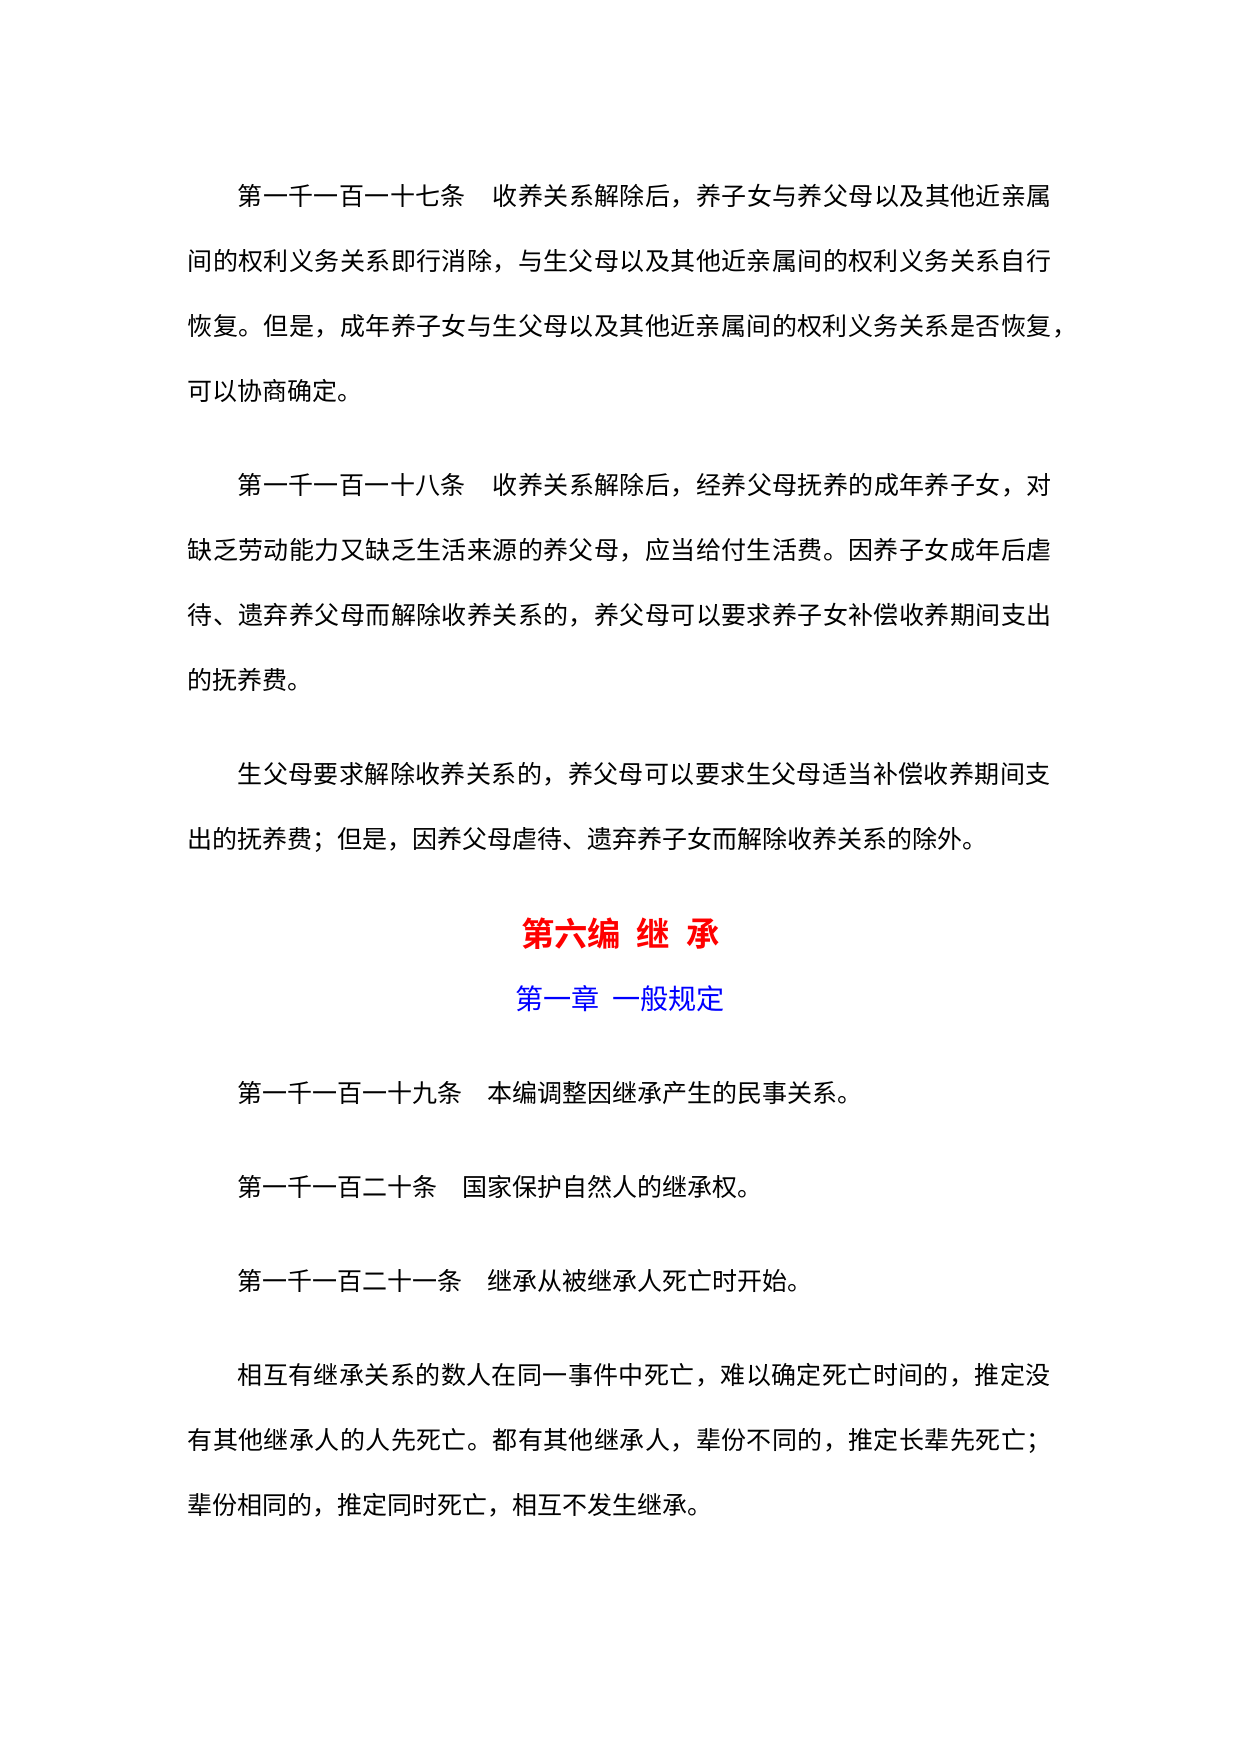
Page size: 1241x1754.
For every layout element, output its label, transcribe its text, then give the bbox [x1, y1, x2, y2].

text 第一千一百二十条 国家保护自然人的继承权。 [187, 1153, 1053, 1218]
text 相互有继承关系的数人在同一事件中死亡，难以确定死亡时间的，推定没有其他继承人的人先死亡。都有其他继承人，辈份不同的，推定长辈先死亡；辈份相同的，推定同时死亡，相互不发生继承。 [187, 1341, 1053, 1536]
text 生父母要求解除收养关系的，养父母可以要求生父母适当补偿收养期间支出的抚养费；但是，因养父母虐待、遗弃养子女而解除收养关系的除外。 [187, 740, 1053, 870]
subtitle 第一章 一般规定 [187, 964, 1053, 1029]
subtitle 第六编 继 承 [187, 899, 1053, 964]
text 第一千一百一十七条 收养关系解除后，养子女与养父母以及其他近亲属间的权利义务关系即行消除，与生父母以及其他近亲属间的权利义务关系自行恢复。但是，成年养子女与生父母以及其他近亲属间的权利义务关系是否恢复，可以协商确定。 [187, 162, 1053, 422]
text 第一千一百二十一条 继承从被继承人死亡时开始。 [187, 1247, 1053, 1312]
text 第一千一百一十八条 收养关系解除后，经养父母抚养的成年养子女，对缺乏劳动能力又缺乏生活来源的养父母，应当给付生活费。因养子女成年后虐待、遗弃养父母而解除收养关系的，养父母可以要求养子女补偿收养期间支出的抚养费。 [187, 451, 1053, 711]
text 第一千一百一十九条 本编调整因继承产生的民事关系。 [187, 1059, 1053, 1124]
